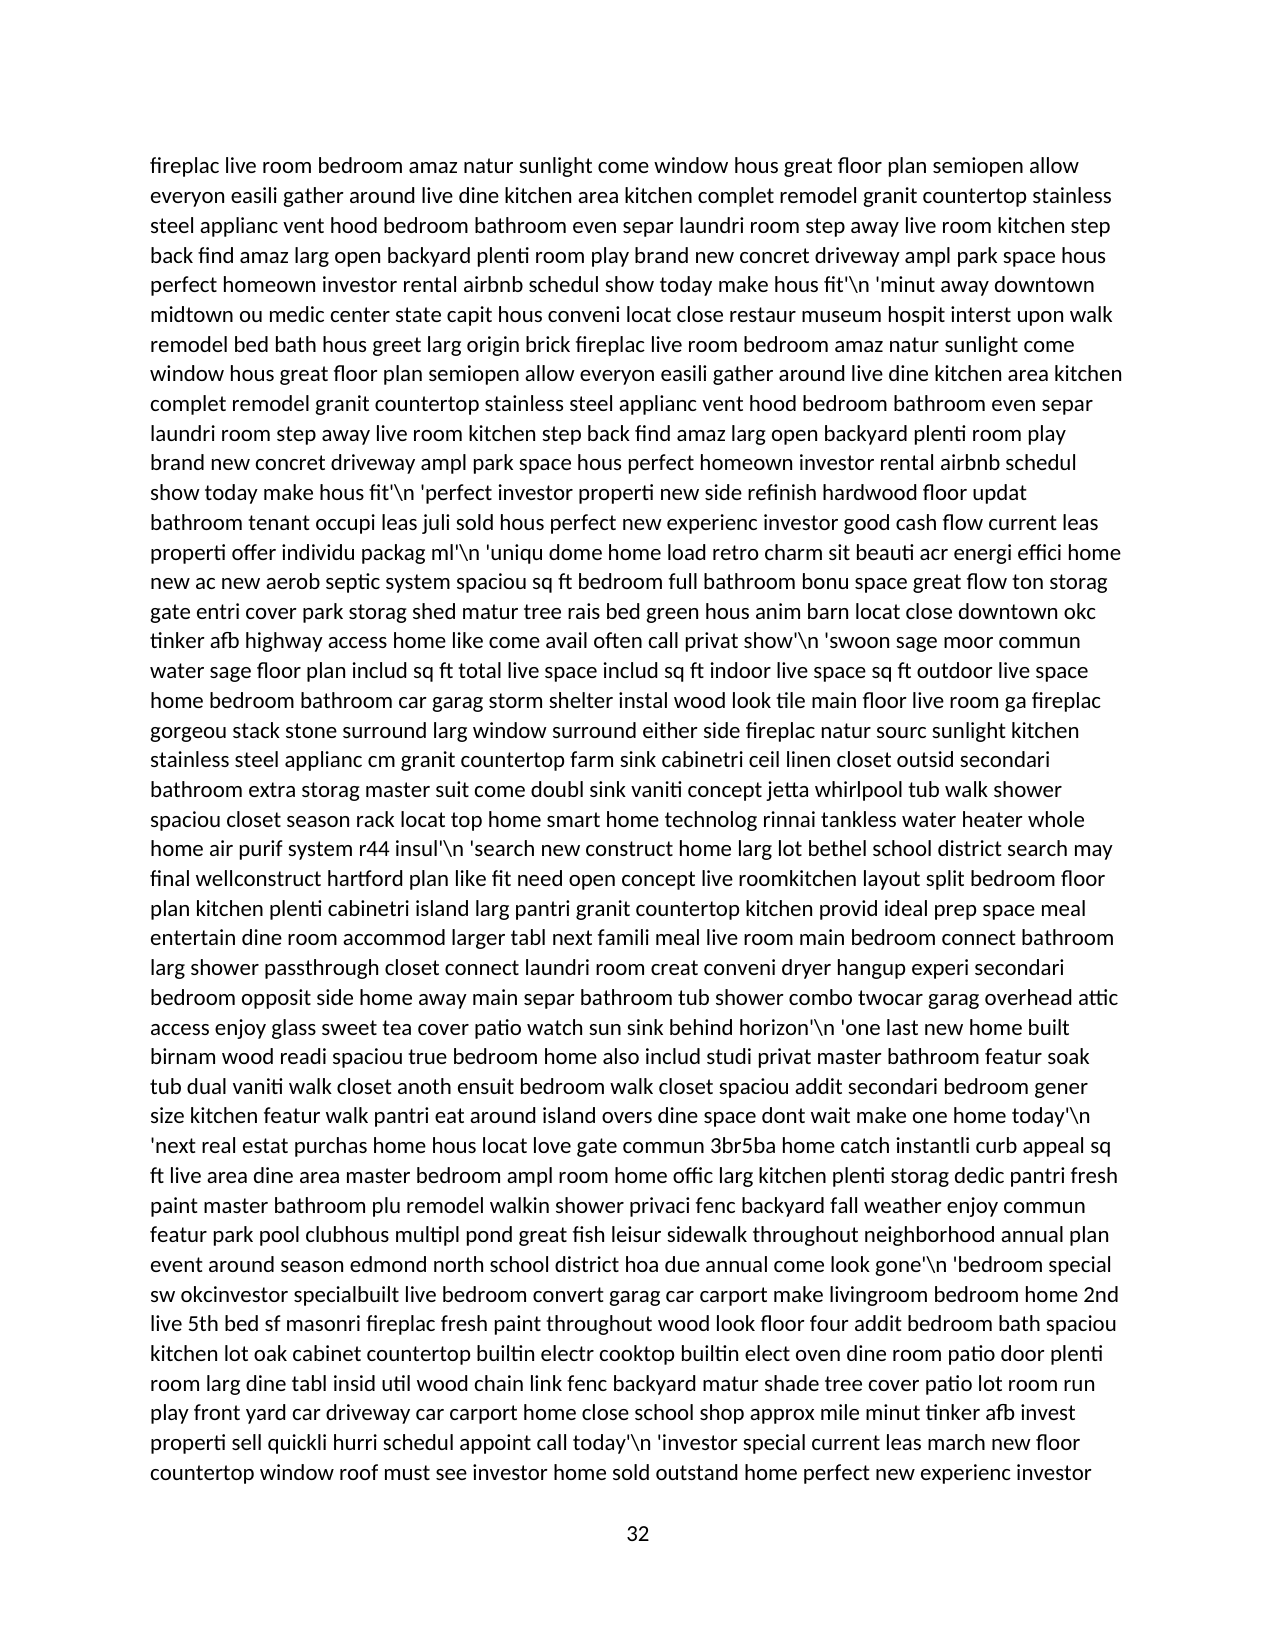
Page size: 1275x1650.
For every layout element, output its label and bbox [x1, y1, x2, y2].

text [150, 150, 1125, 1486]
